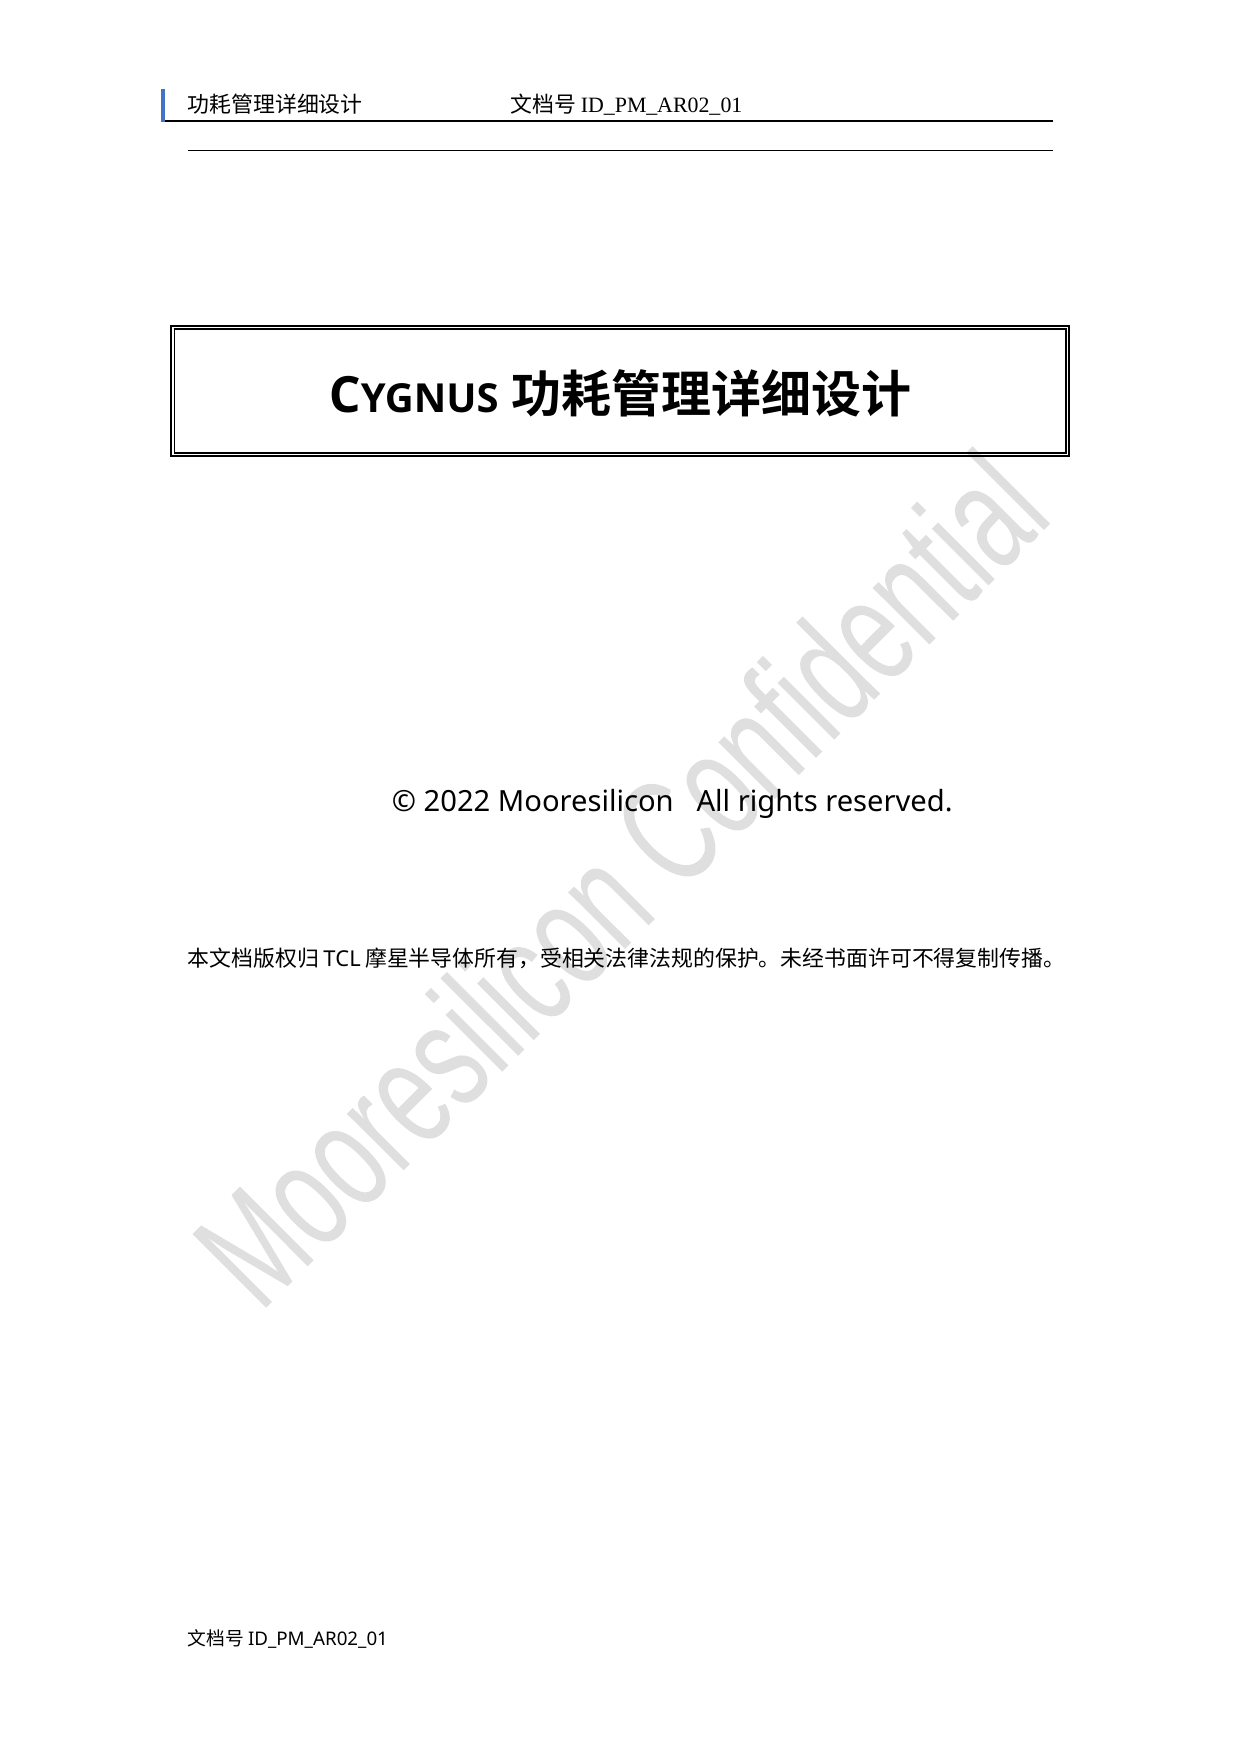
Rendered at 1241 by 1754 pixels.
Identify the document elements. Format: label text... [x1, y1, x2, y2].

text 本文档版权归TCL摩星半导体所有，受相关法律法规的保护。未经书面许可不得复制传播。 [187, 941, 1053, 973]
title © 2022 Mooresilicon All rights reserved. [187, 768, 1053, 833]
